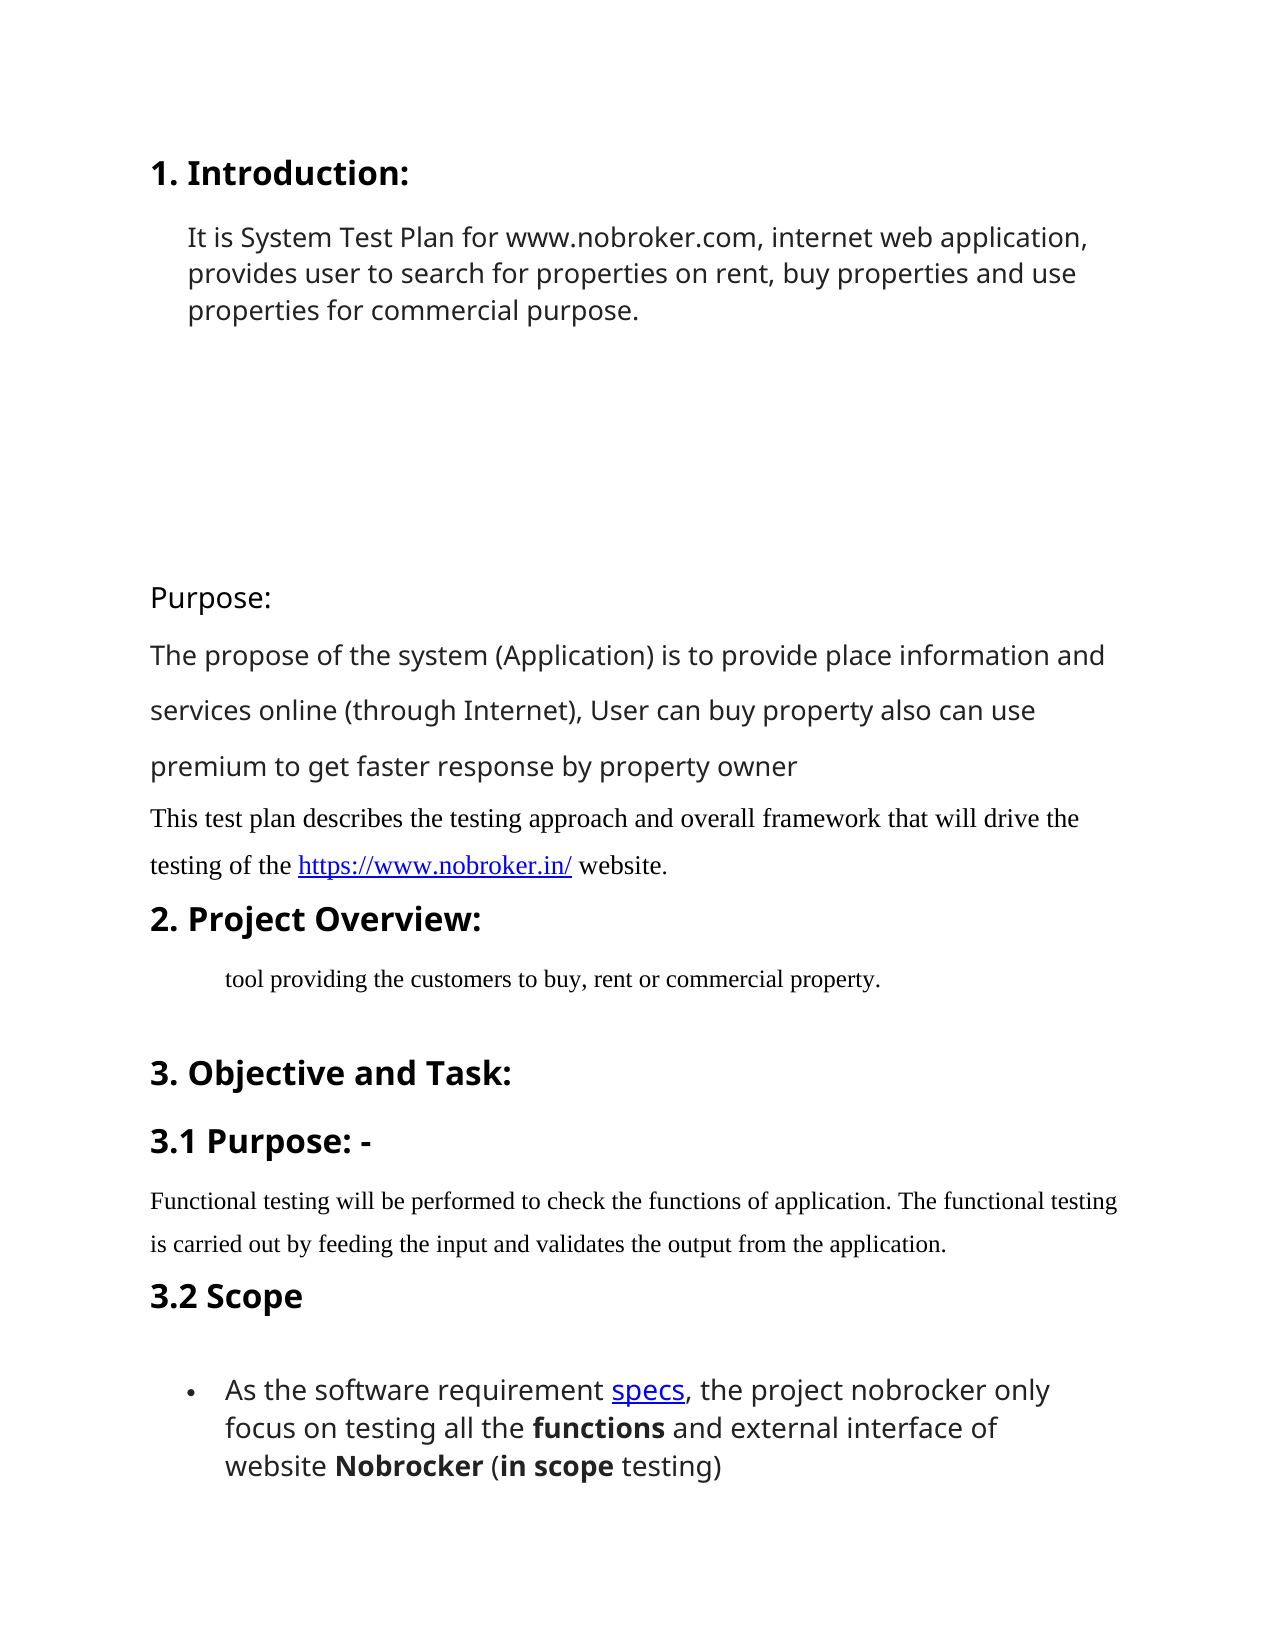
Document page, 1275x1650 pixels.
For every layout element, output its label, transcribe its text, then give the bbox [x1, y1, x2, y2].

text This test plan describes the testing approach and overall framework that will drive the testing of the https://www.nobroker.in/ website. [150, 802, 1125, 880]
list Project Overview: [150, 896, 1125, 941]
text It is System Test Plan for www.nobroker.com, internet web application, provides user to search for properties on rent, buy properties and use properties for commercial purpose. [187, 218, 1125, 329]
text tool providing the customers to buy, rent or commercial property. [225, 964, 1125, 992]
list Introduction: [150, 150, 1125, 195]
text The propose of the system (Application) is to provide place information and services online (through Internet), User can buy property also can use premium to get faster response by property owner [150, 636, 1125, 784]
list Objective and Task: [150, 1050, 1125, 1095]
text Purpose: [150, 577, 1125, 617]
text Functional testing will be performed to check the functions of application. The functional testing is carried out by feeding the input and validates the output from the application. [150, 1186, 1125, 1258]
text 3.1 Purpose: - [150, 1118, 1125, 1163]
text 3.2 Scope [150, 1272, 1125, 1318]
list As the software requirement specs, the project nobrocker only focus on testing all the functions and external interface of website Nobrocker (in scope testing) [187, 1370, 1125, 1485]
